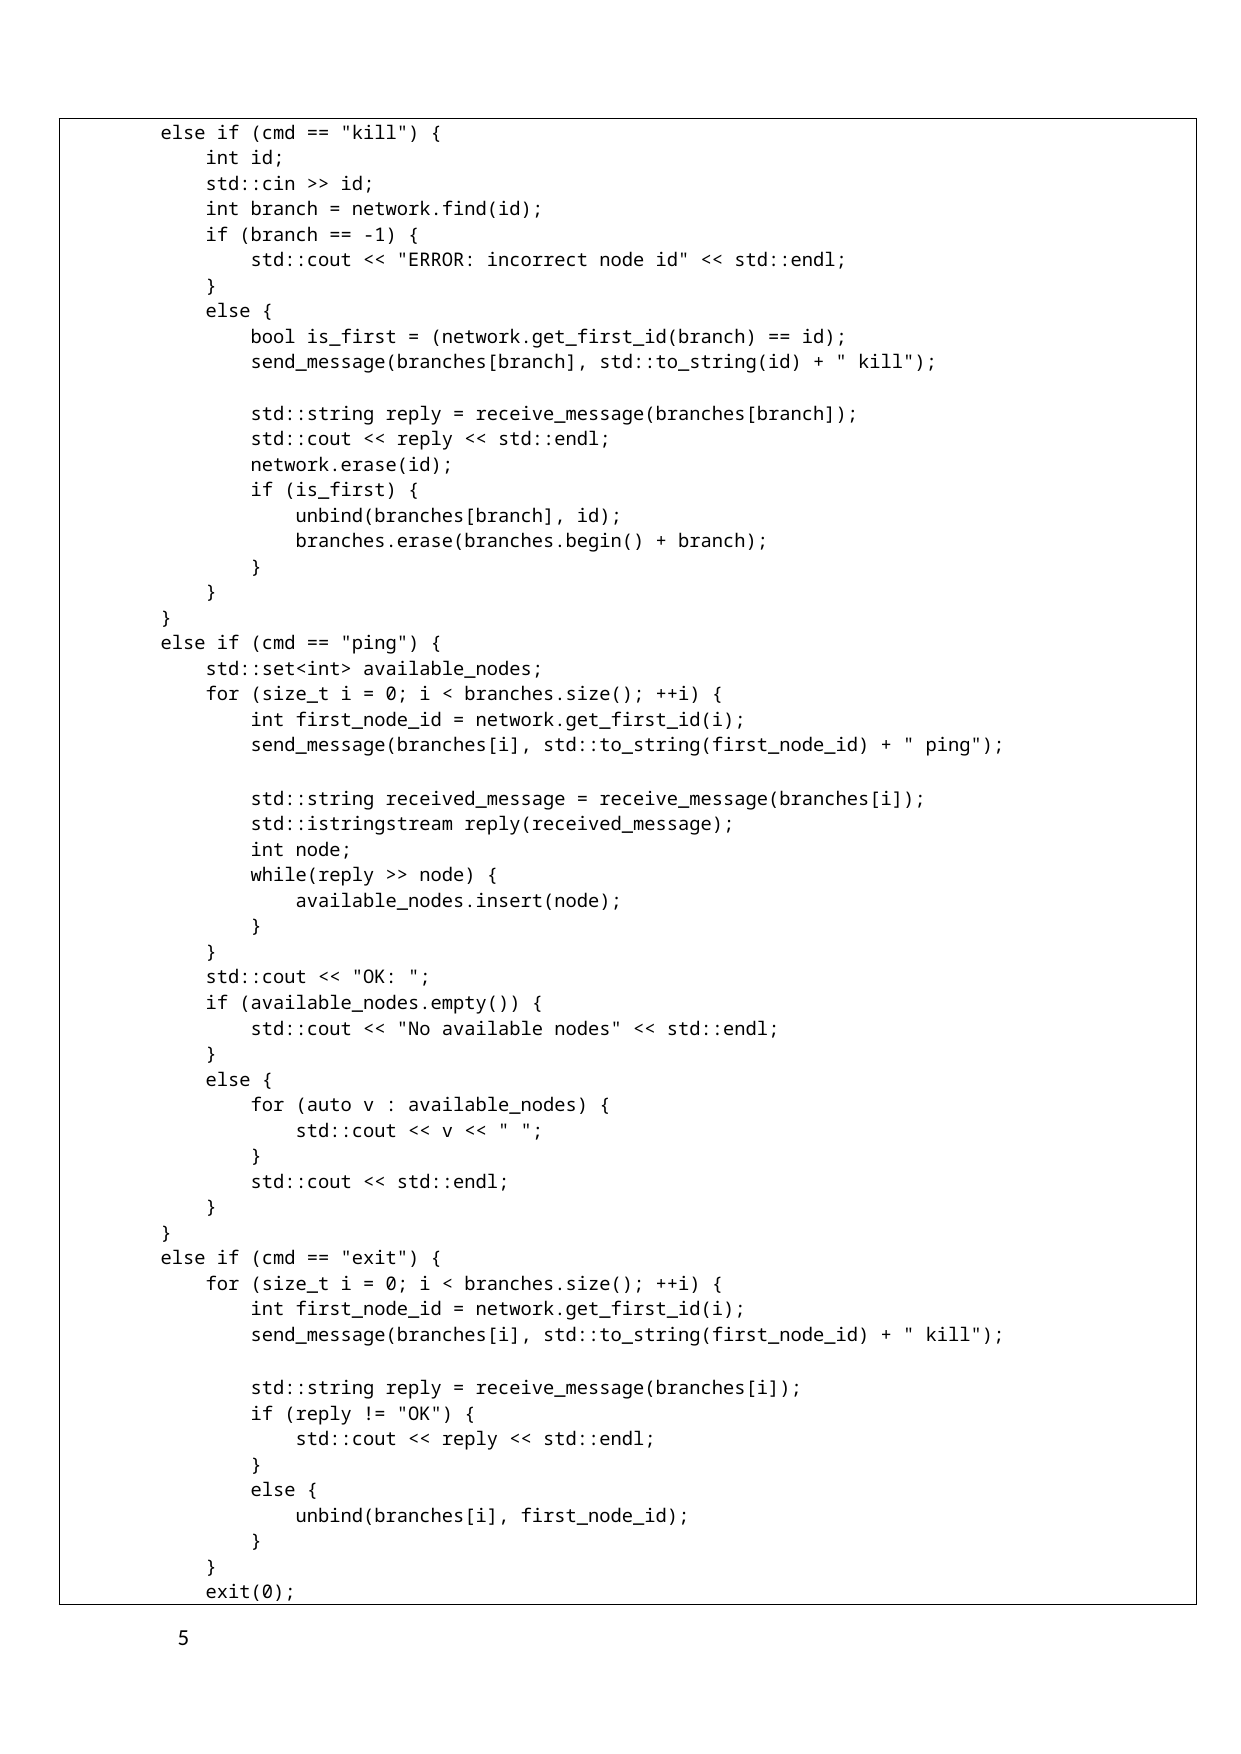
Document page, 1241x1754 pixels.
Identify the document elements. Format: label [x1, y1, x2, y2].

table_cell [60, 119, 1196, 1604]
